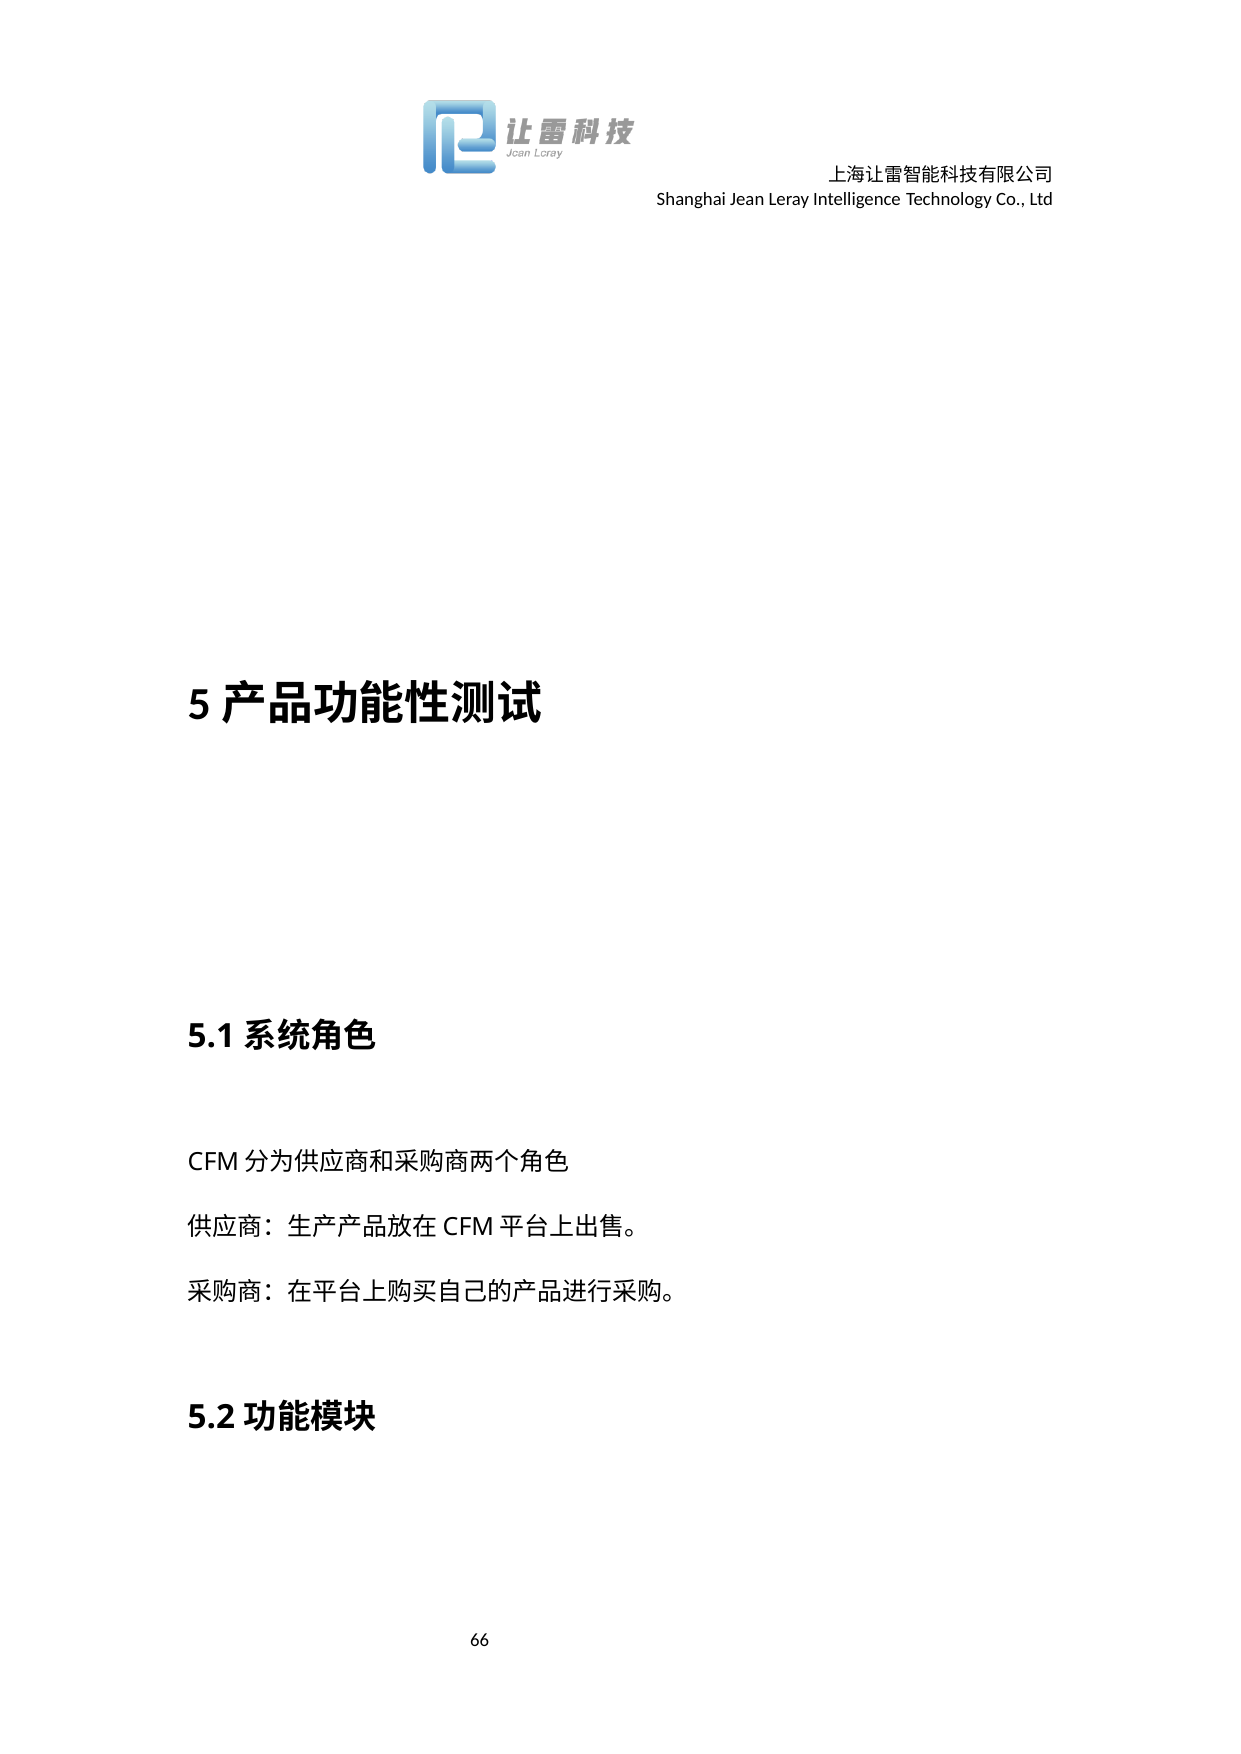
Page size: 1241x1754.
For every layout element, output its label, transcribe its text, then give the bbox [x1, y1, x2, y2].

subtitle 5.1 系统角色 [187, 1000, 1053, 1065]
text 供应商：生产产品放在CFM平台上出售。 [187, 1192, 1053, 1257]
subtitle 5 产品功能性测试 [187, 651, 1053, 748]
subtitle 5.2 功能模块 [187, 1382, 1053, 1447]
text CFM分为供应商和采购商两个角色 [187, 1127, 1053, 1192]
picture [414, 90, 646, 182]
text 采购商：在平台上购买自己的产品进行采购。 [187, 1257, 1053, 1322]
